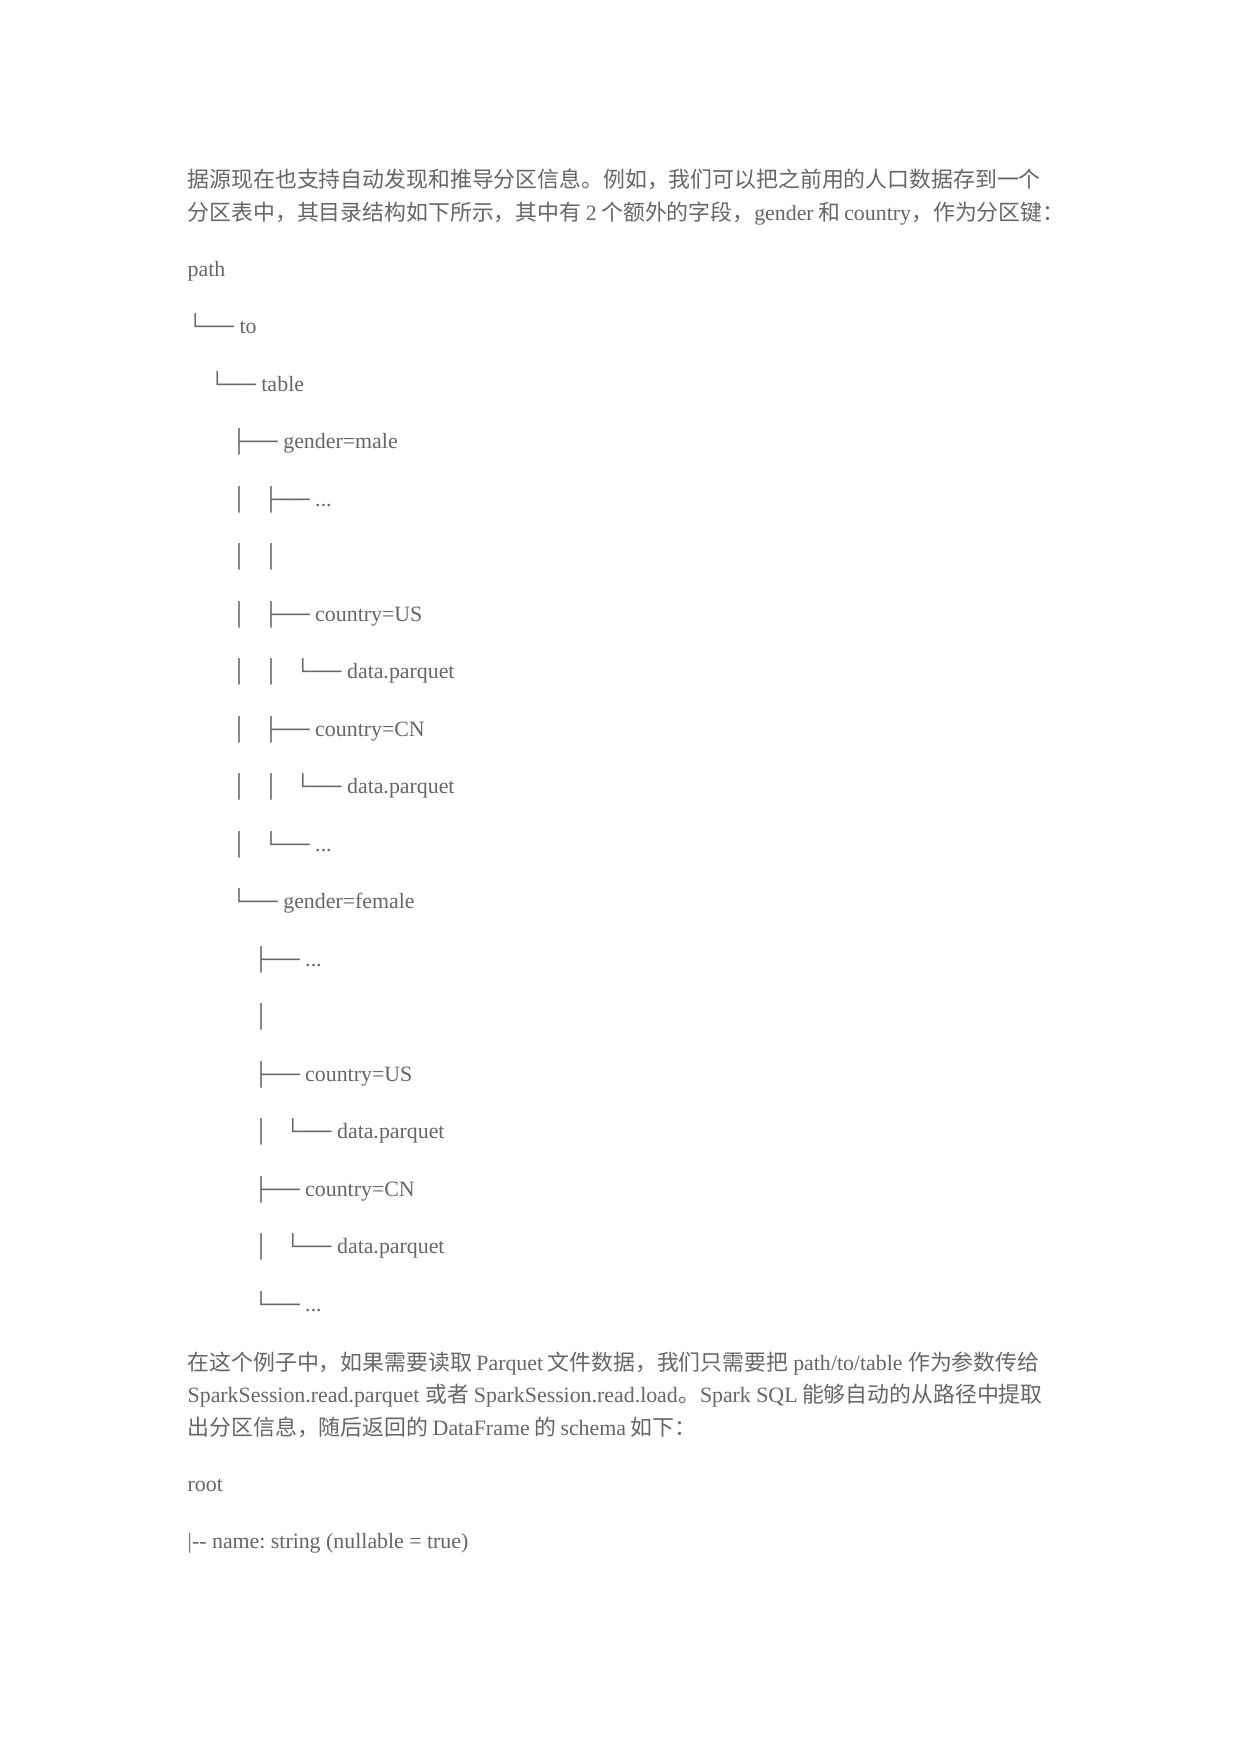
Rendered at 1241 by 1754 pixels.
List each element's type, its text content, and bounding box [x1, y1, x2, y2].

text │ ├── country=CN [187, 712, 1053, 744]
text 在这个例子中，如果需要读取Parquet文件数据，我们只需要把 path/to/table 作为参数传给 SparkSession.read.parquet 或者 SparkSession.read.load。Spark SQL能够自动的从路径中提取出分区信息，随后返回的DataFrame的schema如下： [187, 1344, 1053, 1442]
text │ │ └── data.parquet [187, 654, 1053, 687]
text root [187, 1467, 1053, 1499]
text └── gender=female [187, 884, 1053, 917]
text │ [187, 999, 1053, 1032]
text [187, 162, 1053, 227]
text └── table [187, 367, 1053, 399]
text │ └── data.parquet [187, 1229, 1053, 1262]
text │ └── ... [187, 827, 1053, 859]
text ├── country=US [187, 1057, 1053, 1089]
text |-- name: string (nullable = true) [187, 1524, 1053, 1557]
text ├── gender=male [187, 424, 1053, 457]
text └── to [187, 309, 1053, 342]
text ├── ... [187, 942, 1053, 974]
text └── ... [187, 1287, 1053, 1319]
text │ └── data.parquet [187, 1114, 1053, 1147]
text │ │ [187, 539, 1053, 572]
text path [187, 252, 1053, 284]
text │ │ └── data.parquet [187, 769, 1053, 802]
text │ ├── country=US [187, 597, 1053, 629]
text │ ├── ... [187, 482, 1053, 514]
text ├── country=CN [187, 1172, 1053, 1204]
